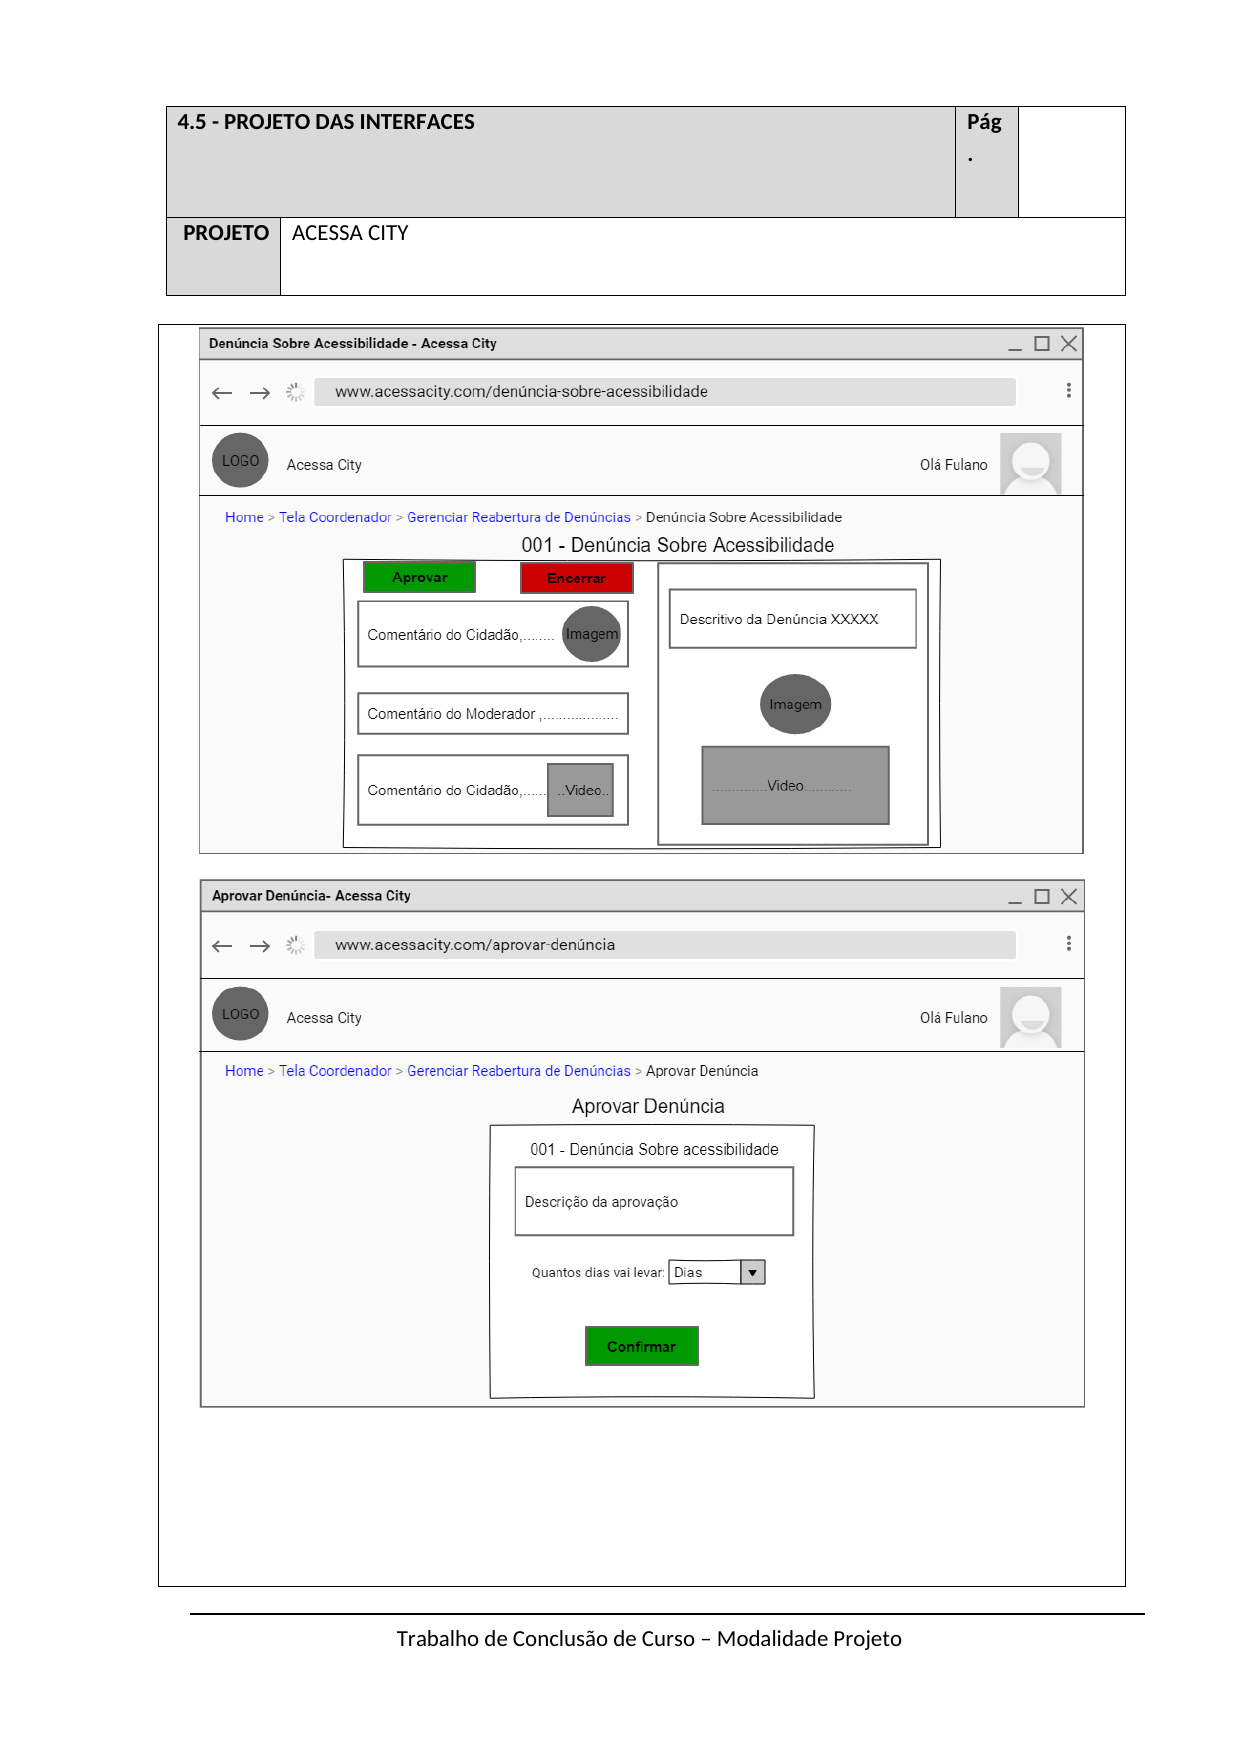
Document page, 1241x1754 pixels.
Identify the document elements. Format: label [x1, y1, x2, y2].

picture [199, 325, 1085, 854]
picture [199, 879, 1085, 1408]
table_cell [159, 325, 1125, 1586]
